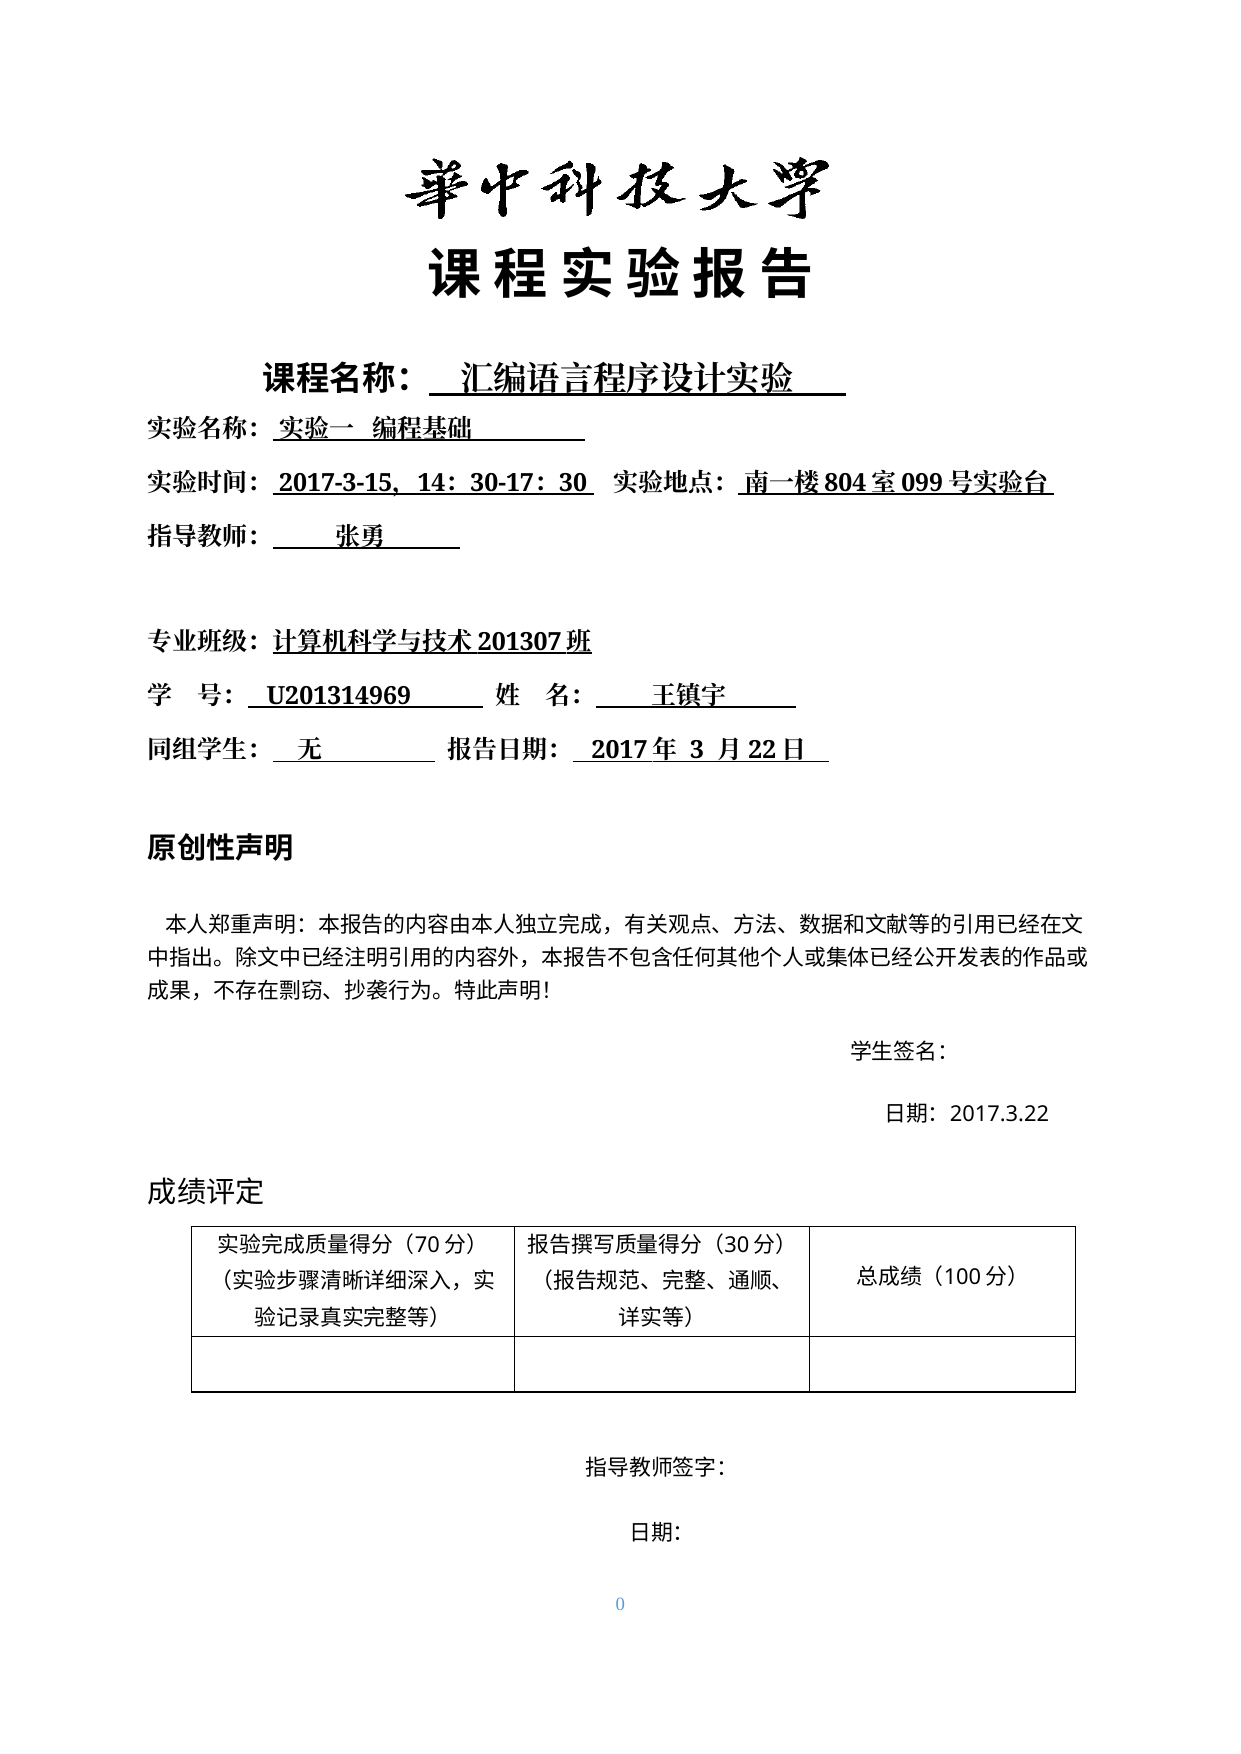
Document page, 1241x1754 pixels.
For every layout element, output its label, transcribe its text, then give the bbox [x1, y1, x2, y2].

text 学生签名： [716, 1034, 1092, 1066]
text 指导教师签字： [148, 1255, 1092, 1482]
table_cell [192, 1337, 514, 1391]
table_cell [515, 1337, 809, 1391]
text 日期： [191, 1515, 1092, 1547]
text 原创性声明 [148, 813, 1092, 878]
text 实验名称： 实验一 编程基础 [148, 409, 1092, 445]
text 成绩评定 [148, 1157, 1092, 1222]
text 同组学生： 无 报告日期： 2017年 3 月 22日 [148, 730, 1092, 766]
text 课程名称： 汇编语言程序设计实验 [148, 344, 1092, 409]
table_header 总成绩（100分） [810, 1227, 1075, 1336]
text 课 程 实 验 报 告 [148, 221, 1092, 319]
text 本人郑重声明：本报告的内容由本人独立完成，有关观点、方法、数据和文献等的引用已经在文中指出。除文中已经注明引用的内容外，本报告不包含任何其他个人或集体已经公开发表的作品或成果，不存在剽窃、抄袭行为。特此声明！ [148, 907, 1092, 1005]
text 学 号： U201314969 姓 名： 王镇宇 [148, 676, 1092, 712]
table_header 实验完成质量得分（70分）（实验步骤清晰详细深入，实验记录真实完整等） [192, 1227, 514, 1336]
text 实验时间： 2017-3-15，14：30-17：30 实验地点： 南一楼804室099号实验台 [148, 463, 1092, 499]
text 专业班级：计算机科学与技术201307班 [148, 622, 1092, 658]
text 日期：2017.3.22 [148, 1096, 1049, 1128]
table_cell [810, 1337, 1075, 1391]
table_header 报告撰写质量得分（30分）（报告规范、完整、通顺、详实等） [515, 1227, 809, 1336]
text 指导教师： 张勇 [148, 517, 1092, 553]
